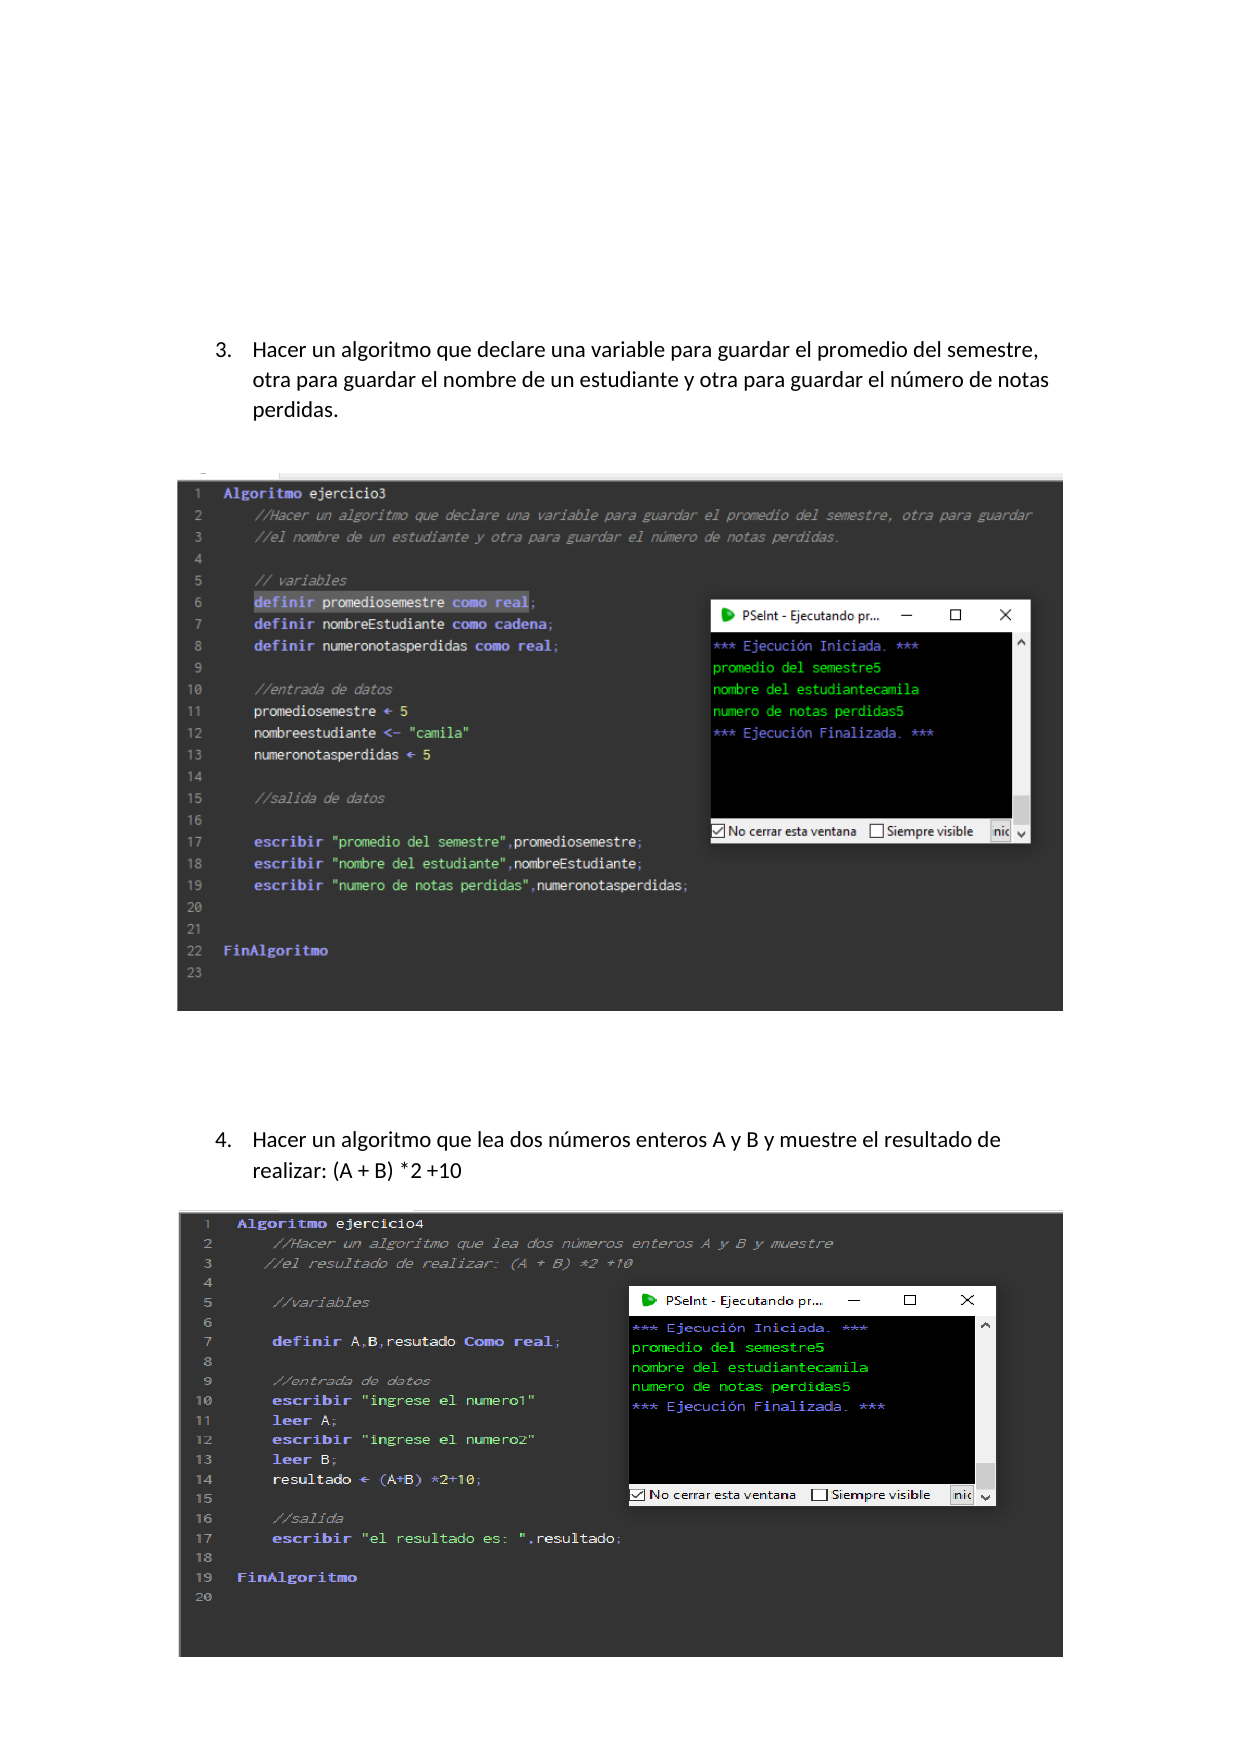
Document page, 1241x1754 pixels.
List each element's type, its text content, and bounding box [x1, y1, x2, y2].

picture [177, 473, 1063, 1011]
picture [178, 1210, 1063, 1657]
list Hacer un algoritmo que declare una variable para guardar el promedio del semestre, otra para guardar el nombre de un estudiante y otra para guardar el número de notas perdidas. [215, 335, 1063, 423]
list Hacer un algoritmo que lea dos números enteros A y B y muestre el resultado de realizar: (A + B) *2 +10 [215, 1126, 1063, 1184]
